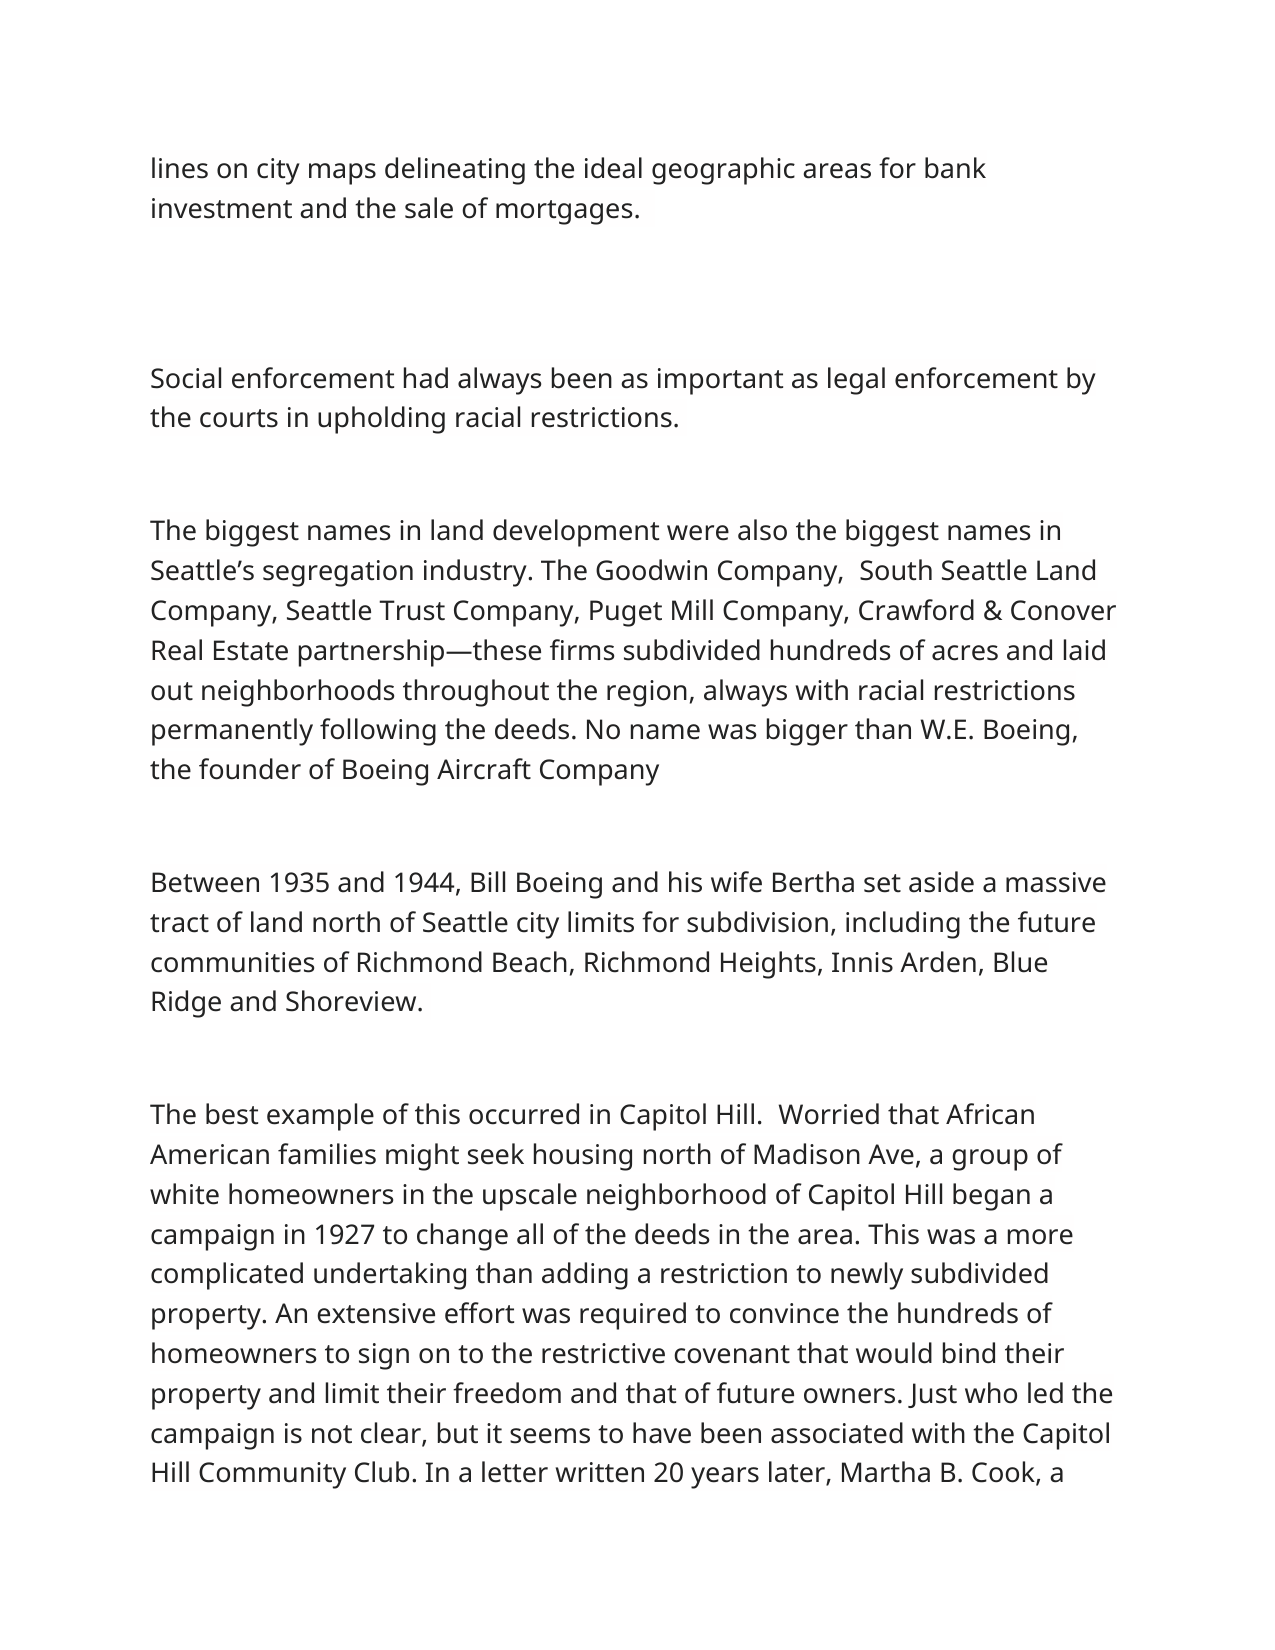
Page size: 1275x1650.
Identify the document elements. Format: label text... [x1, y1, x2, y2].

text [150, 150, 1125, 227]
text Between 1935 and 1944, Bill Boeing and his wife Bertha set aside a massive tract of land north of Seattle city limits for subdivision, including the future communities of Richmond Beach, Richmond Heights, Innis Arden, Blue Ridge and Shoreview. [150, 863, 1125, 1020]
text The biggest names in land development were also the biggest names in Seattle’s segregation industry. The Goodwin Company, South Seattle Land Company, Seattle Trust Company, Puget Mill Company, Crawford & Conover Real Estate partnership—these firms subdivided hundreds of acres and laid out neighborhoods throughout the region, always with racial restrictions permanently following the deeds. No name was bigger than W.E. Boeing, the founder of Boeing Aircraft Company [150, 512, 1125, 787]
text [150, 1096, 1125, 1491]
text Social enforcement had always been as important as legal enforcement by the courts in upholding racial restrictions. [150, 359, 1125, 436]
